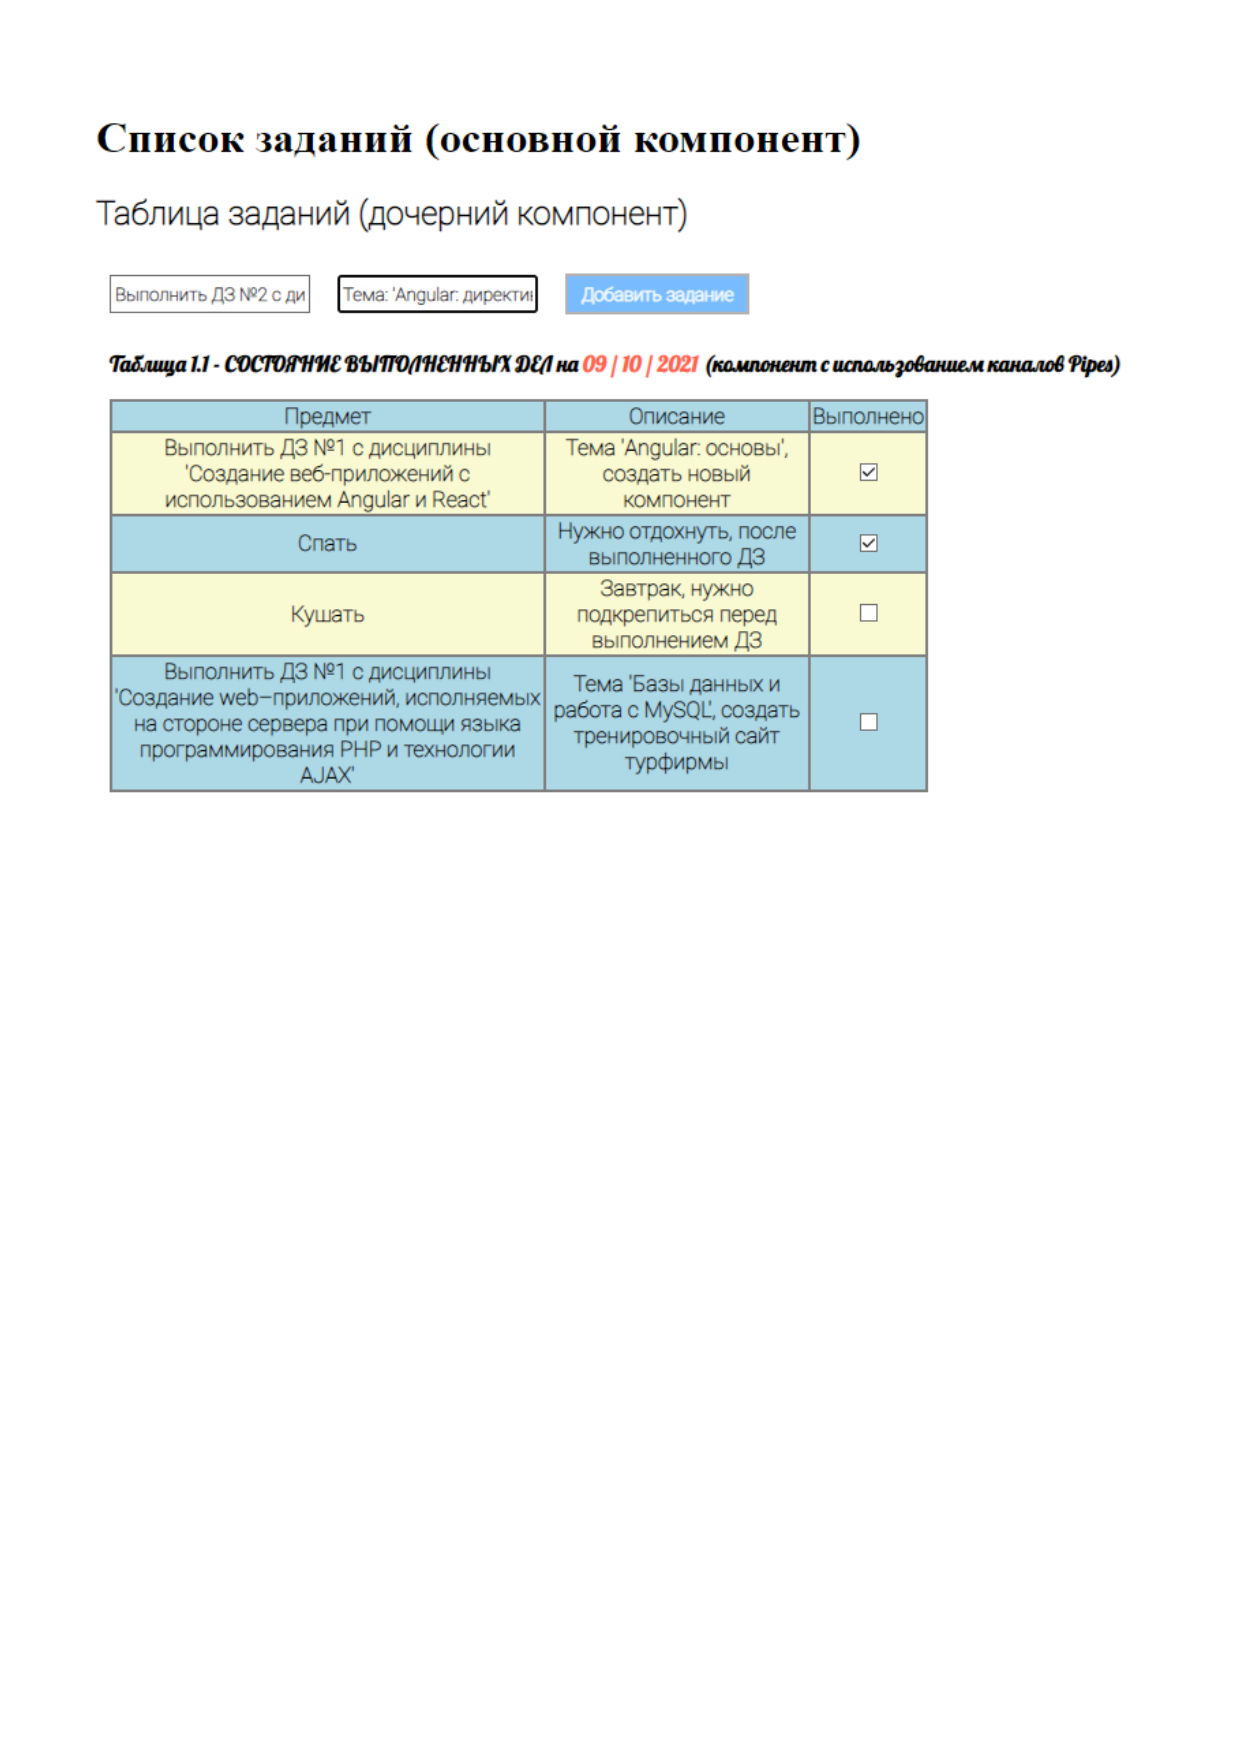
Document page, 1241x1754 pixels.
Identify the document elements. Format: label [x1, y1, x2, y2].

picture [88, 88, 1152, 817]
